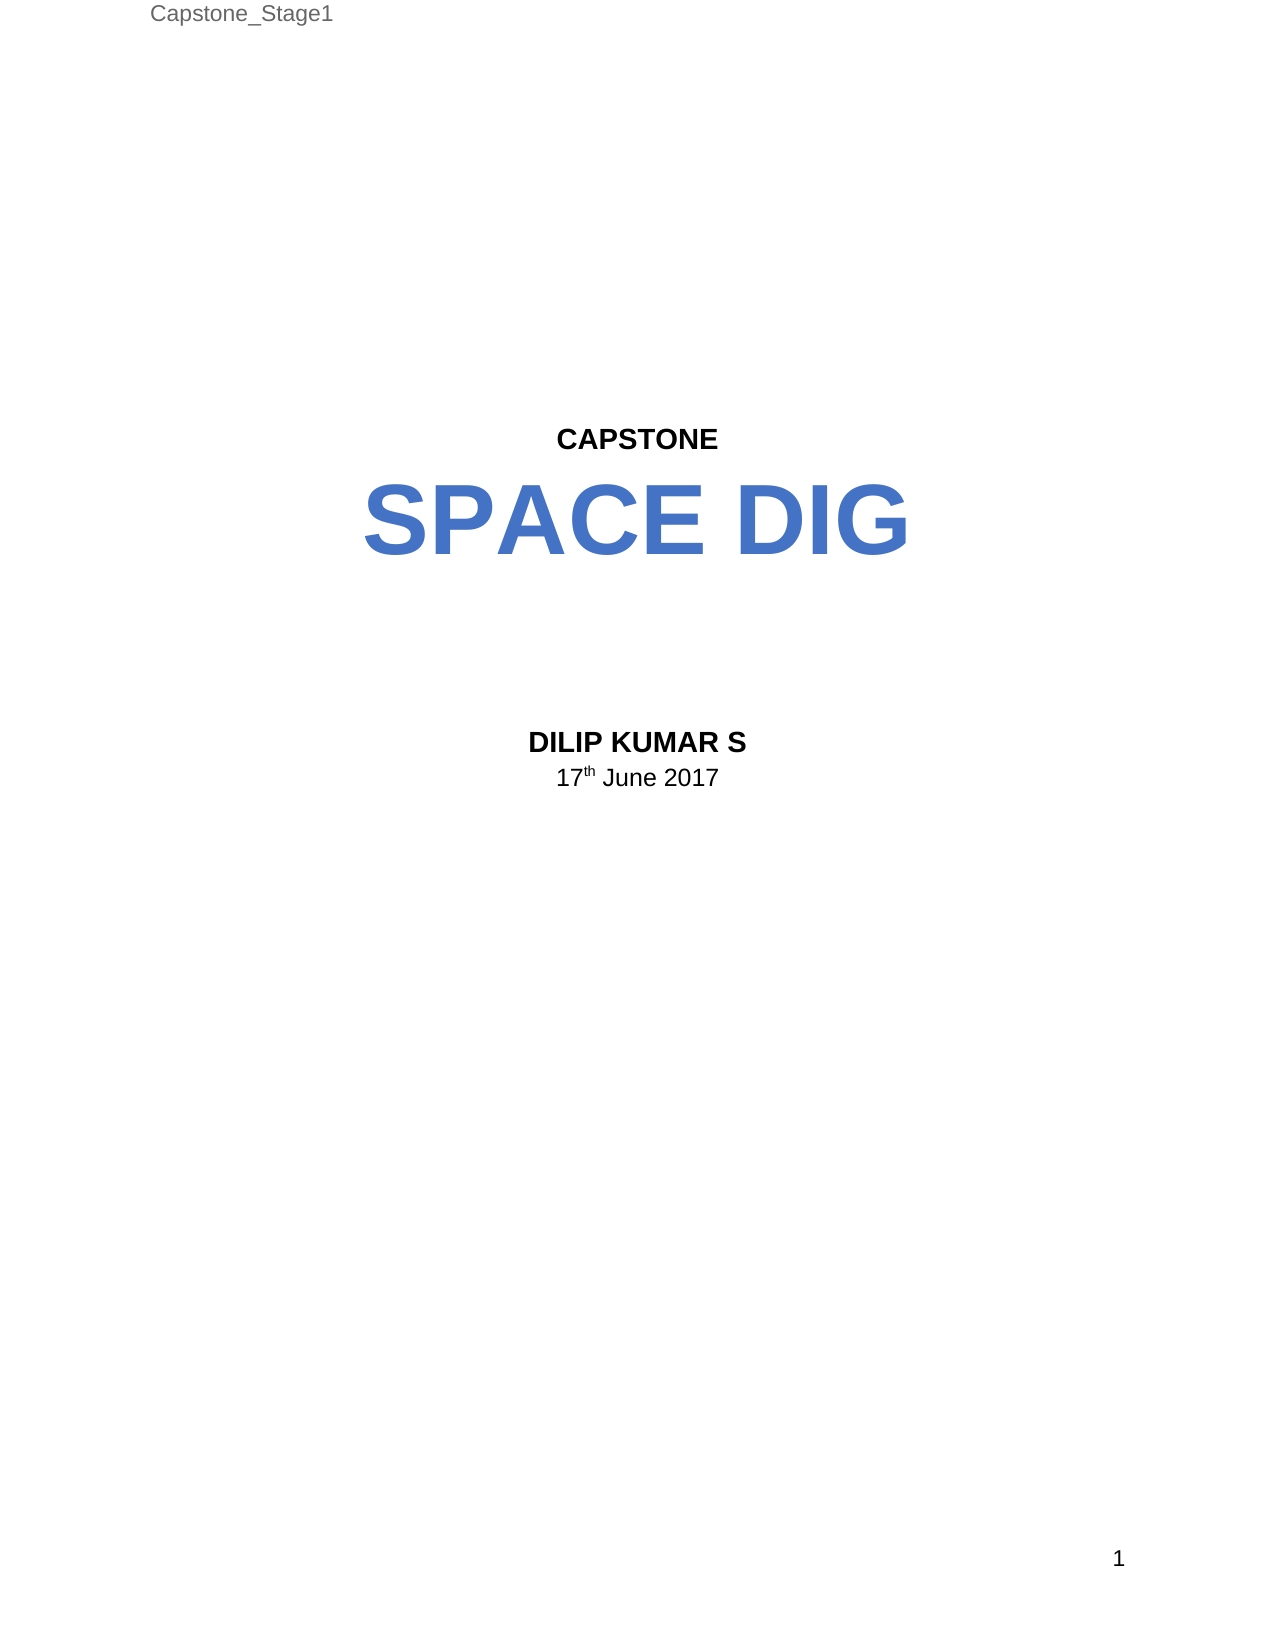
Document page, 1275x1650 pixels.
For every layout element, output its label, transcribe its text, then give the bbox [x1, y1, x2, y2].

text SPACE DIG [150, 460, 1125, 575]
text CAPSTONE [150, 422, 1125, 455]
text DILIP KUMAR S [150, 725, 1125, 758]
text 17th June 2017 [150, 763, 1125, 792]
